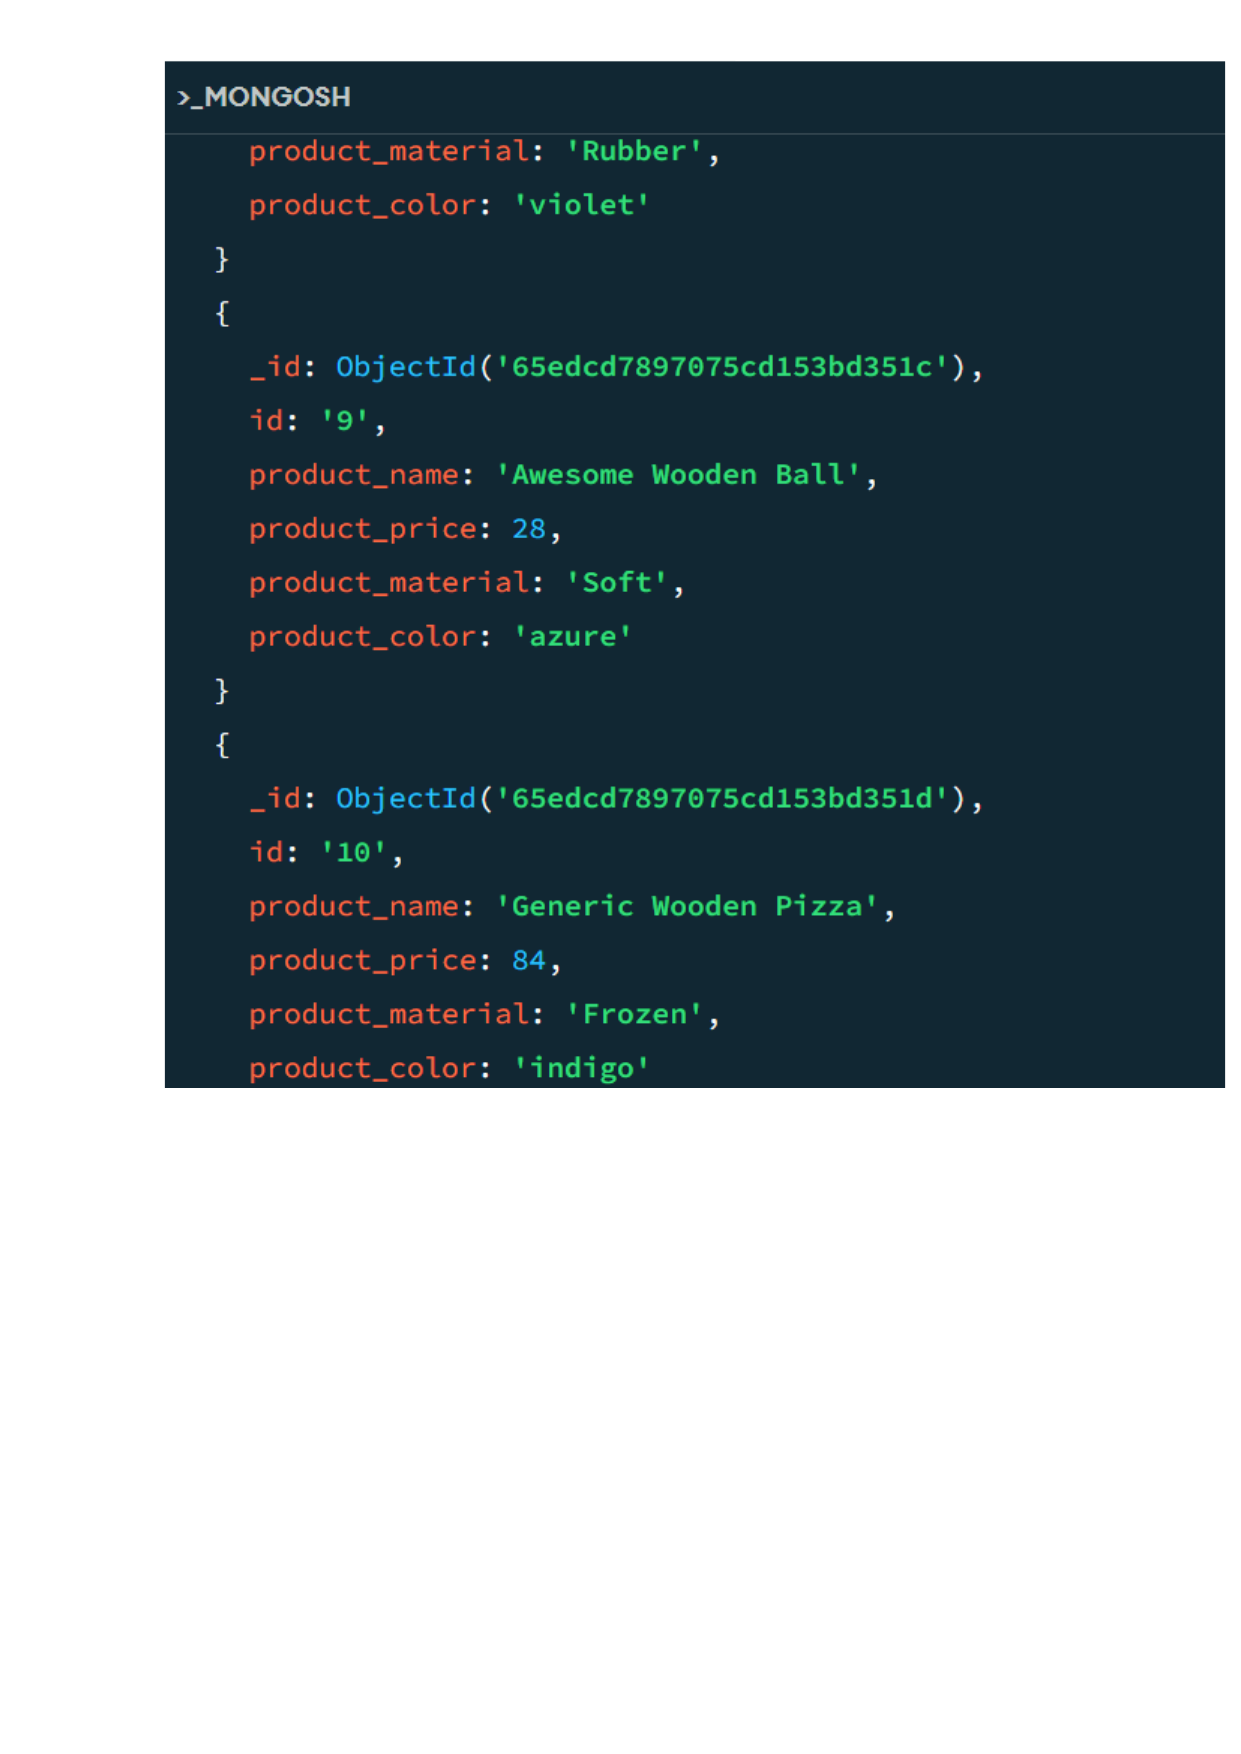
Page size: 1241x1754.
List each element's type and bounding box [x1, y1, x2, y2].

picture [164, 60, 1226, 1088]
